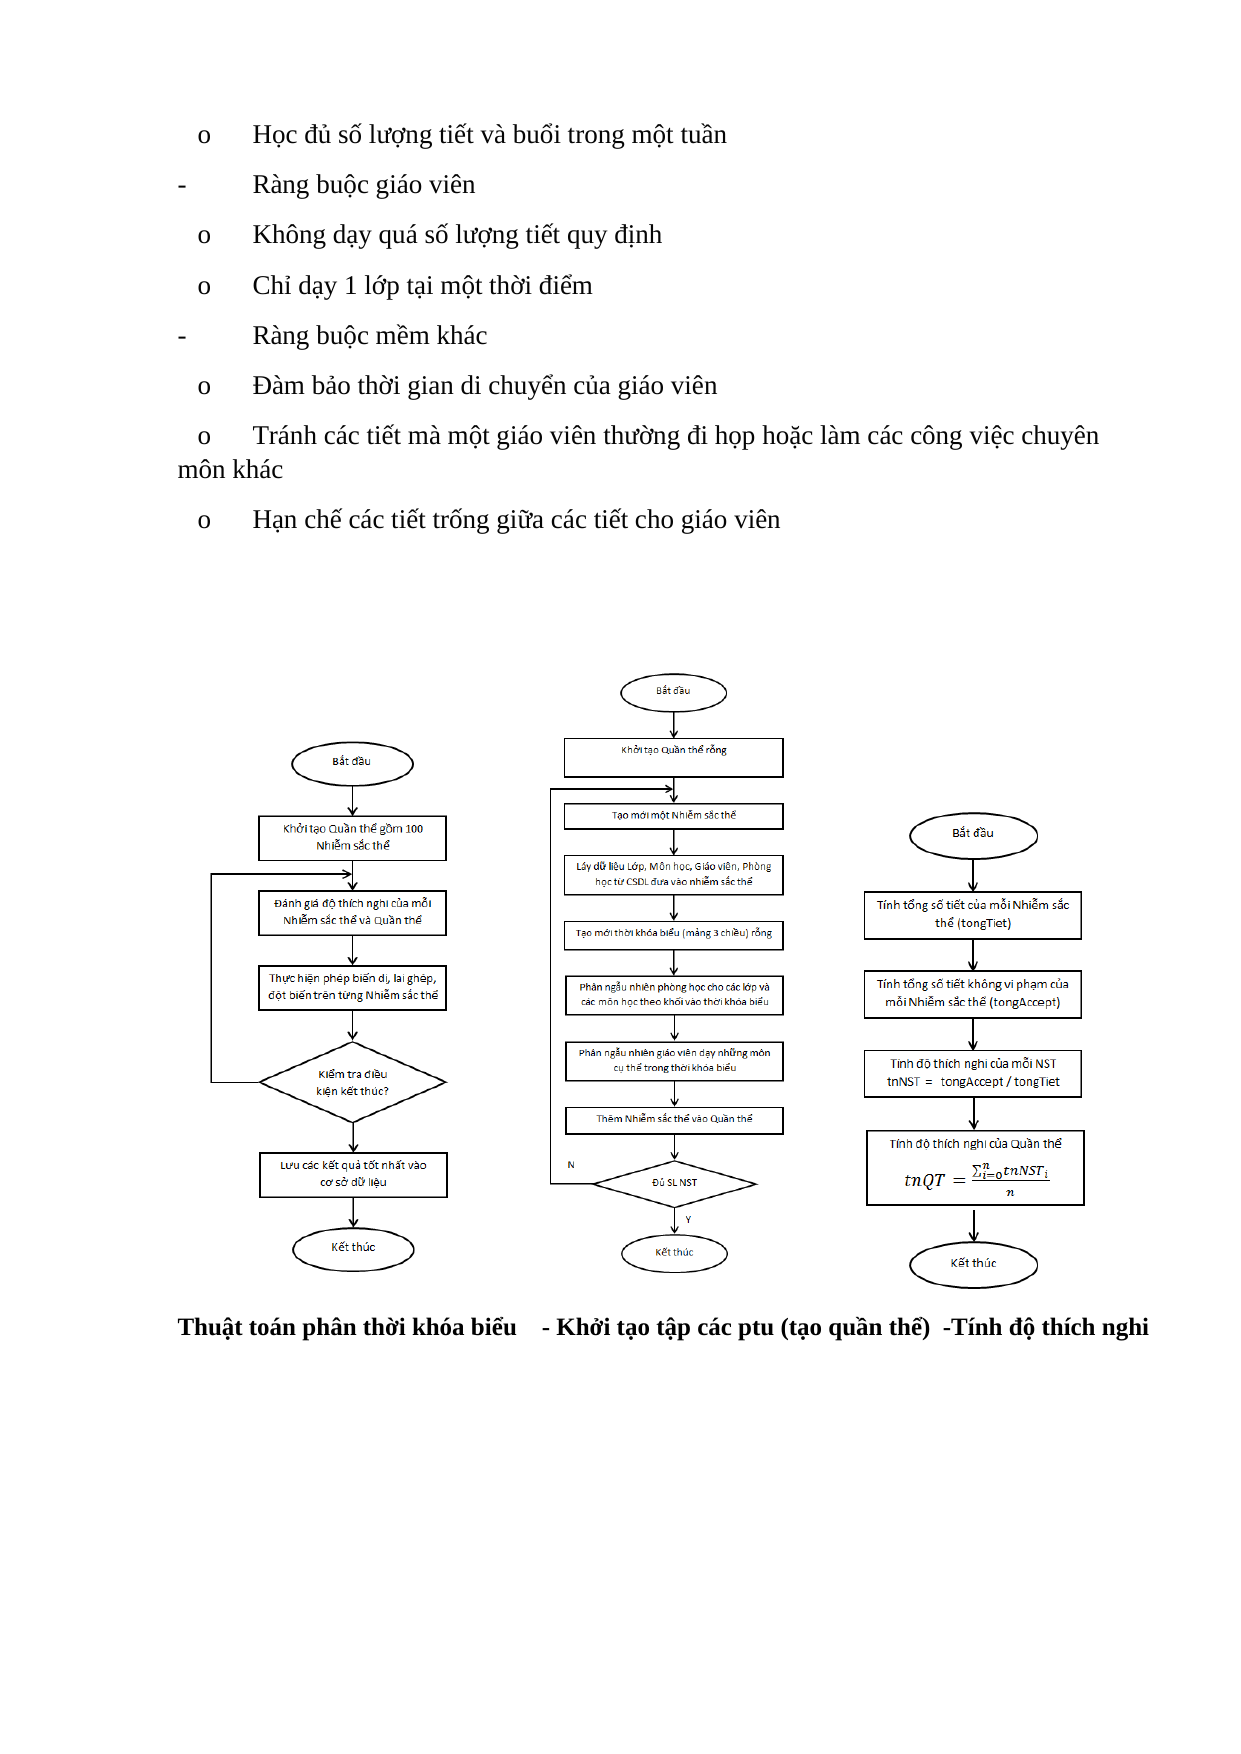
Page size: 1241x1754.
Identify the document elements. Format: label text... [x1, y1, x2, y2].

text o Tránh các tiết mà một giáo viên thường đi họp hoặc làm các công việc chuyên môn khác [177, 419, 1152, 484]
text Thuật toán phân thời khóa biểu - Khởi tạo tập các ptu (tạo quần thể) -Tính độ thích nghi [177, 1312, 1152, 1340]
text o Chỉ dạy 1 lớp tại một thời điểm [177, 269, 1152, 300]
picture [177, 653, 1124, 1293]
text - Ràng buộc mềm khác [177, 319, 1152, 350]
text o Hạn chế các tiết trống giữa các tiết cho giáo viên [177, 503, 1152, 534]
text o Không dạy quá số lượng tiết quy định [177, 218, 1152, 250]
text - Ràng buộc giáo viên [177, 168, 1152, 199]
text o Học đủ số lượng tiết và buổi trong một tuần [177, 118, 1152, 149]
text o Đàm bảo thời gian di chuyển của giáo viên [177, 369, 1152, 400]
